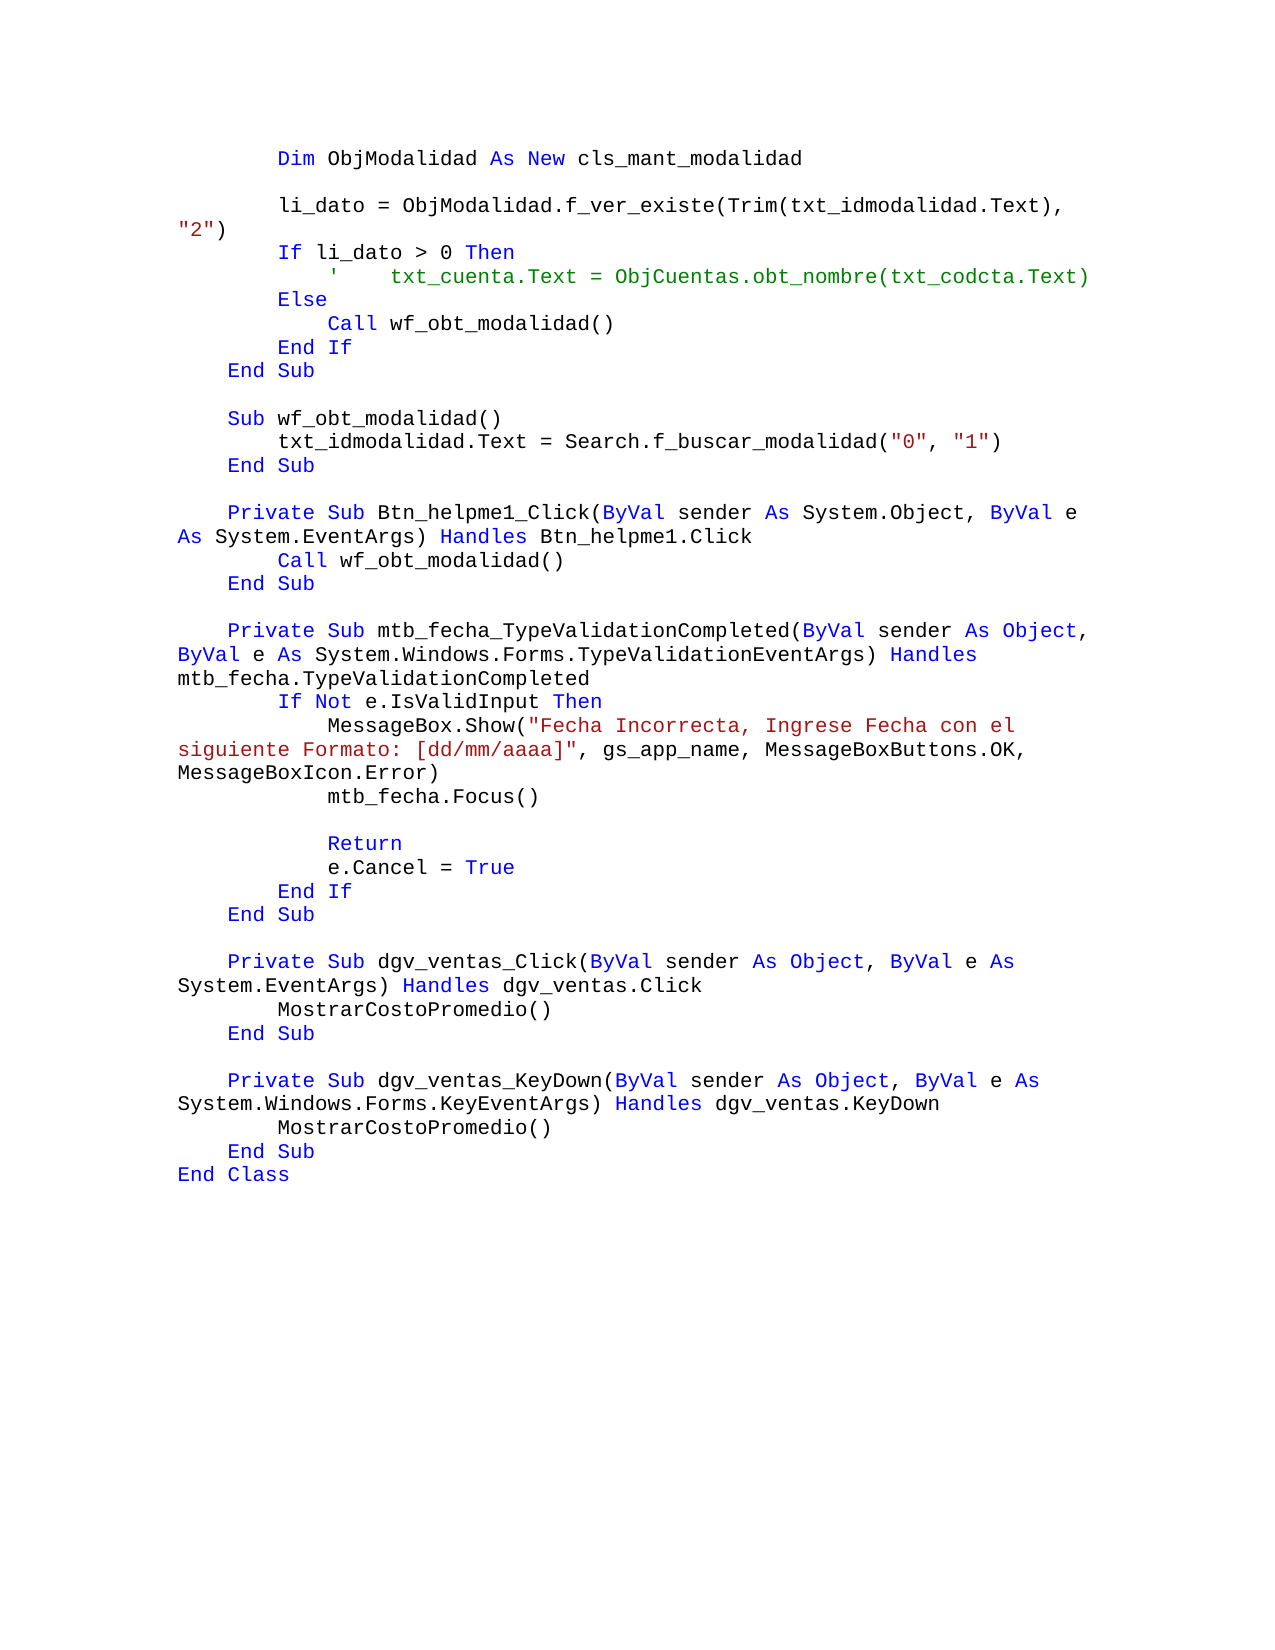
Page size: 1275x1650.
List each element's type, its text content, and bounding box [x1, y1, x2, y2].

text MostrarCostoPromedio() [177, 1117, 1098, 1141]
text End Sub [177, 1022, 1098, 1046]
text Else [177, 289, 1098, 313]
text End Sub [177, 1141, 1098, 1164]
text Dim ObjModalidad As New cls_mant_modalidad [177, 148, 1098, 171]
text MostrarCostoPromedio() [177, 999, 1098, 1022]
text ' txt_cuenta.Text = ObjCuentas.obt_nombre(txt_codcta.Text) [177, 266, 1098, 289]
text mtb_fecha.Focus() [177, 786, 1098, 810]
text End If [177, 337, 1098, 360]
text End Sub [177, 360, 1098, 384]
text Private Sub mtb_fecha_TypeValidationCompleted(ByVal sender As Object, ByVal e As System.Windows.Forms.TypeValidationEventArgs) Handles mtb_fecha.TypeValidationCompleted [177, 621, 1098, 691]
text End Sub [177, 455, 1098, 479]
text End Sub [177, 904, 1098, 928]
text Private Sub dgv_ventas_Click(ByVal sender As Object, ByVal e As System.EventArgs) Handles dgv_ventas.Click [177, 952, 1098, 999]
text Private Sub dgv_ventas_KeyDown(ByVal sender As Object, ByVal e As System.Windows.Forms.KeyEventArgs) Handles dgv_ventas.KeyDown [177, 1070, 1098, 1117]
text Sub wf_obt_modalidad() [177, 408, 1098, 431]
text Return [177, 833, 1098, 857]
text End If [177, 881, 1098, 904]
text End Class [177, 1164, 1098, 1188]
text If li_dato > 0 Then [177, 242, 1098, 266]
text If Not e.IsValidInput Then [177, 691, 1098, 715]
text li_dato = ObjModalidad.f_ver_existe(Trim(txt_idmodalidad.Text), "2") [177, 195, 1098, 242]
text Call wf_obt_modalidad() [177, 313, 1098, 337]
text Call wf_obt_modalidad() [177, 549, 1098, 573]
text e.Cancel = True [177, 857, 1098, 881]
text End Sub [177, 573, 1098, 597]
text MessageBox.Show("Fecha Incorrecta, Ingrese Fecha con el siguiente Formato: [dd/mm/aaaa]", gs_app_name, MessageBoxButtons.OK, MessageBoxIcon.Error) [177, 715, 1098, 786]
text txt_idmodalidad.Text = Search.f_buscar_modalidad("0", "1") [177, 431, 1098, 455]
text Private Sub Btn_helpme1_Click(ByVal sender As System.Object, ByVal e As System.EventArgs) Handles Btn_helpme1.Click [177, 502, 1098, 549]
